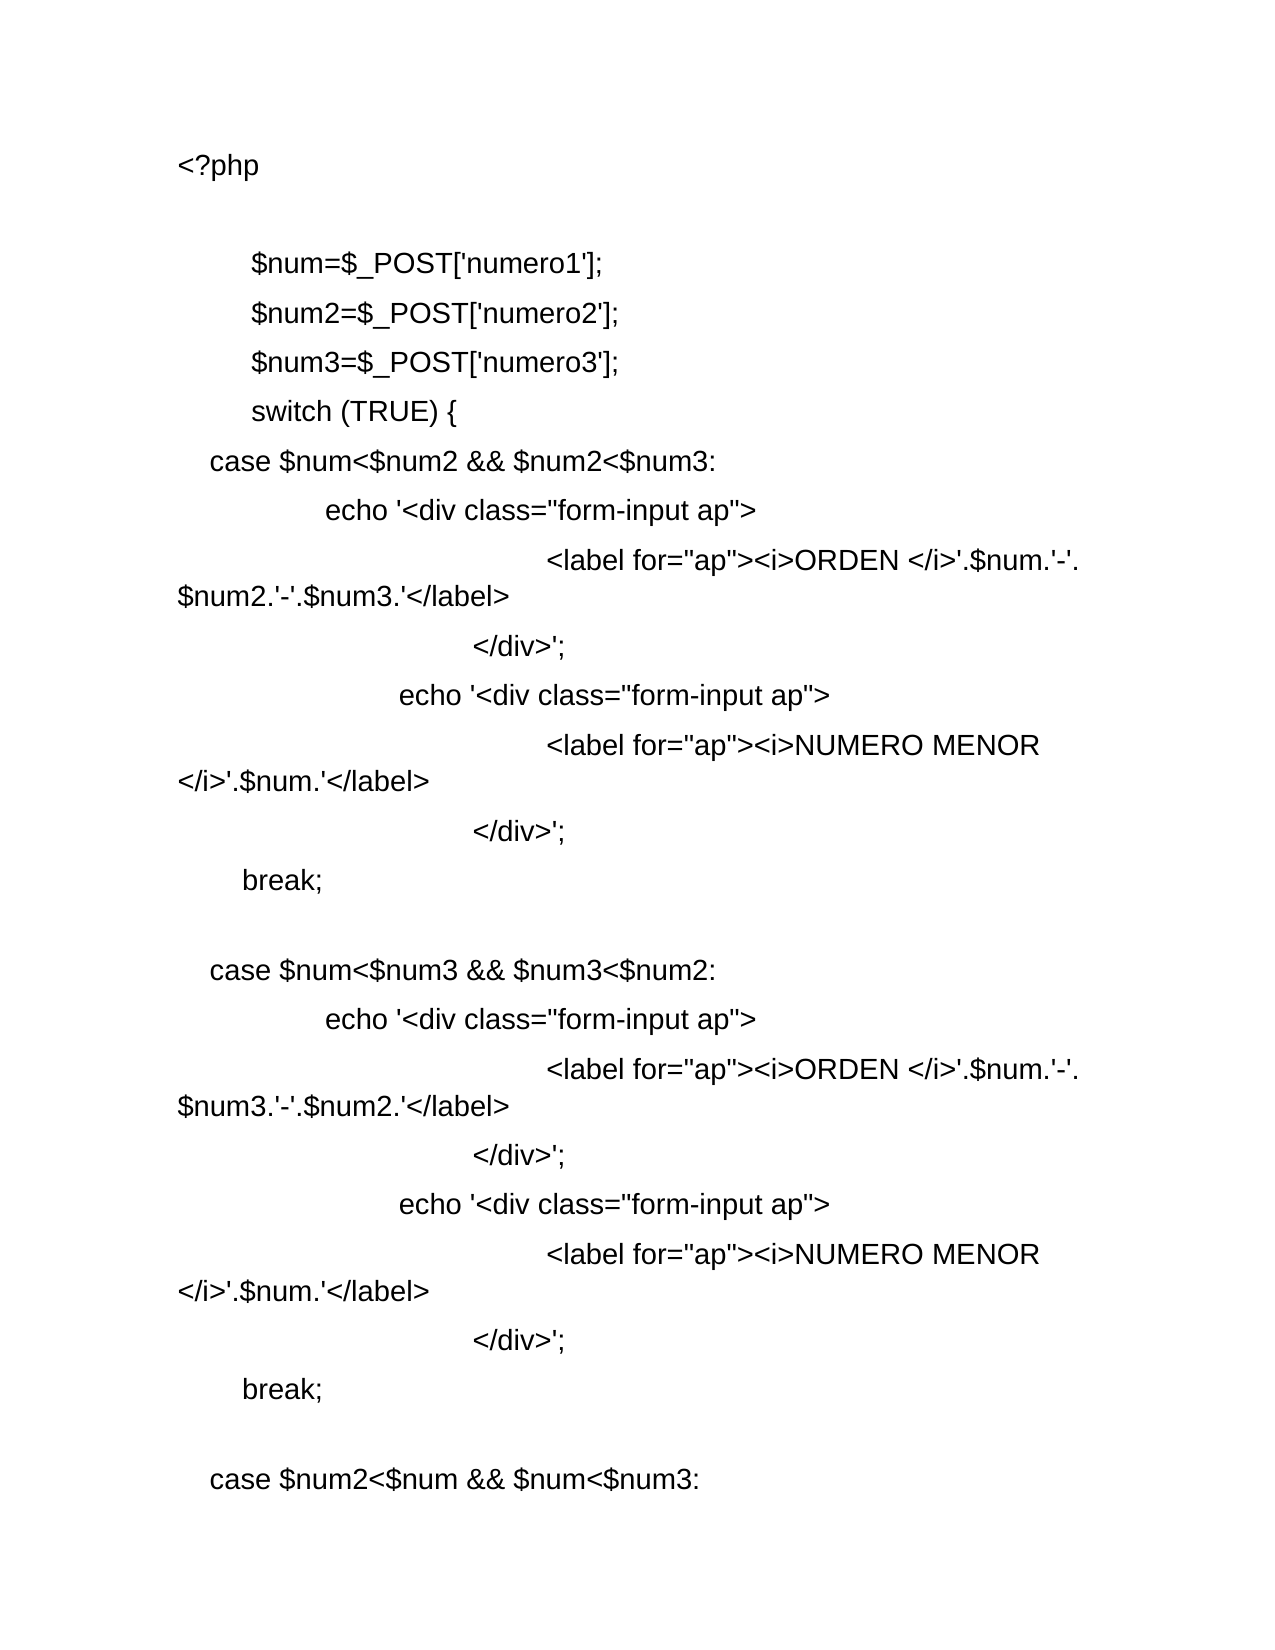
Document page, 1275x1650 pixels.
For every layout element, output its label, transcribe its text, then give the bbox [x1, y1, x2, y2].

text $num2=$_POST['numero2']; [177, 296, 1098, 329]
text case $num2<$num && $num<$num3: [177, 1462, 1098, 1496]
text </div>'; [177, 1323, 1098, 1357]
text <label for="ap"><i>NUMERO MENOR </i>'.$num.'</label> [177, 728, 1098, 798]
text $num3=$_POST['numero3']; [177, 345, 1098, 379]
text </div>'; [177, 629, 1098, 662]
text switch (TRUE) { [177, 394, 1098, 428]
text <?php [177, 148, 1098, 181]
text echo '<div class="form-input ap"> [177, 1187, 1098, 1221]
text echo '<div class="form-input ap"> [177, 1002, 1098, 1036]
text $num=$_POST['numero1']; [177, 246, 1098, 280]
text echo '<div class="form-input ap"> [177, 493, 1098, 527]
text echo '<div class="form-input ap"> [177, 678, 1098, 712]
text <label for="ap"><i>NUMERO MENOR </i>'.$num.'</label> [177, 1237, 1098, 1307]
text case $num<$num2 && $num2<$num3: [177, 444, 1098, 477]
text break; [177, 1372, 1098, 1406]
text </div>'; [177, 814, 1098, 847]
text </div>'; [177, 1138, 1098, 1172]
text break; [177, 863, 1098, 897]
text <label for="ap"><i>ORDEN </i>'.$num.'-'.$num3.'-'.$num2.'</label> [177, 1052, 1098, 1122]
text <label for="ap"><i>ORDEN </i>'.$num.'-'.$num2.'-'.$num3.'</label> [177, 543, 1098, 613]
text case $num<$num3 && $num3<$num2: [177, 953, 1098, 987]
